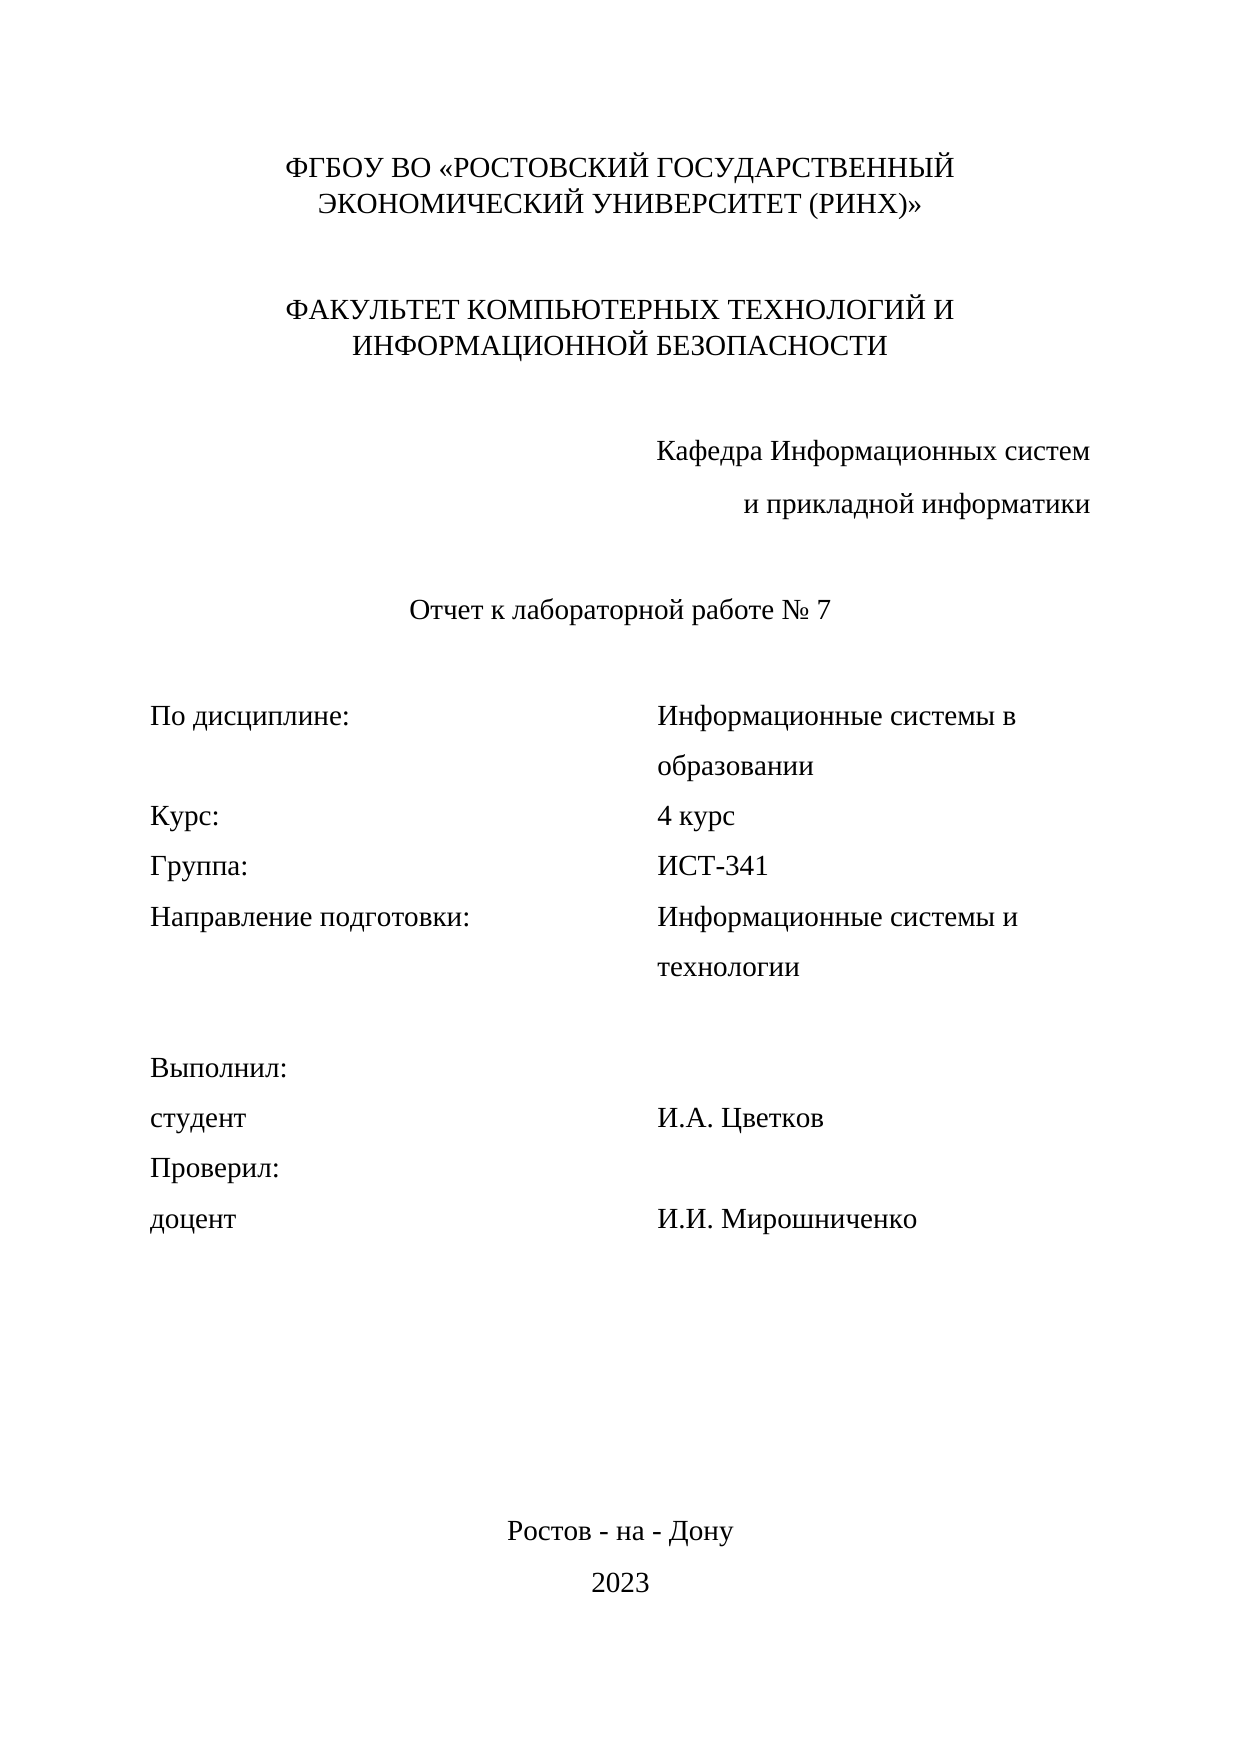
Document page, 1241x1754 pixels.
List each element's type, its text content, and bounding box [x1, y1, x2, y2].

text студент [150, 1100, 583, 1134]
text Группа: [150, 848, 583, 882]
text Информационные системы и технологии [657, 899, 1090, 983]
text По дисциплине: [150, 698, 583, 731]
text Выполнил: [150, 1050, 583, 1083]
text ИСТ-341 [657, 848, 1090, 882]
text 4 курс [657, 798, 1090, 832]
text И.И. Мирошниченко [657, 1201, 1090, 1234]
text Информационные системы в образовании [657, 698, 1090, 781]
text 2023 [150, 1565, 1090, 1599]
text И.А. Цветков [657, 1100, 1090, 1134]
text Курс: [150, 798, 583, 832]
text ФГБОУ ВО «РОСТОВСКИЙ ГОСУДАРСТВЕННЫЙ ЭКОНОМИЧЕСКИЙ УНИВЕРСИТЕТ (РИНХ)» [150, 150, 1090, 220]
text ФАКУЛЬТЕТ КОМПЬЮТЕРНЫХ ТЕХНОЛОГИЙ И ИНФОРМАЦИОННОЙ БЕЗОПАСНОСТИ [150, 292, 1090, 361]
text и прикладной информатики [150, 486, 1090, 520]
text доцент [150, 1201, 583, 1234]
text Ростов - на - Дону [150, 1513, 1090, 1546]
text Проверил: [150, 1150, 583, 1184]
text Направление подготовки: [150, 899, 583, 932]
text Отчет к лабораторной работе № 7 [150, 592, 1090, 626]
text Кафедра Информационных систем [150, 433, 1090, 467]
